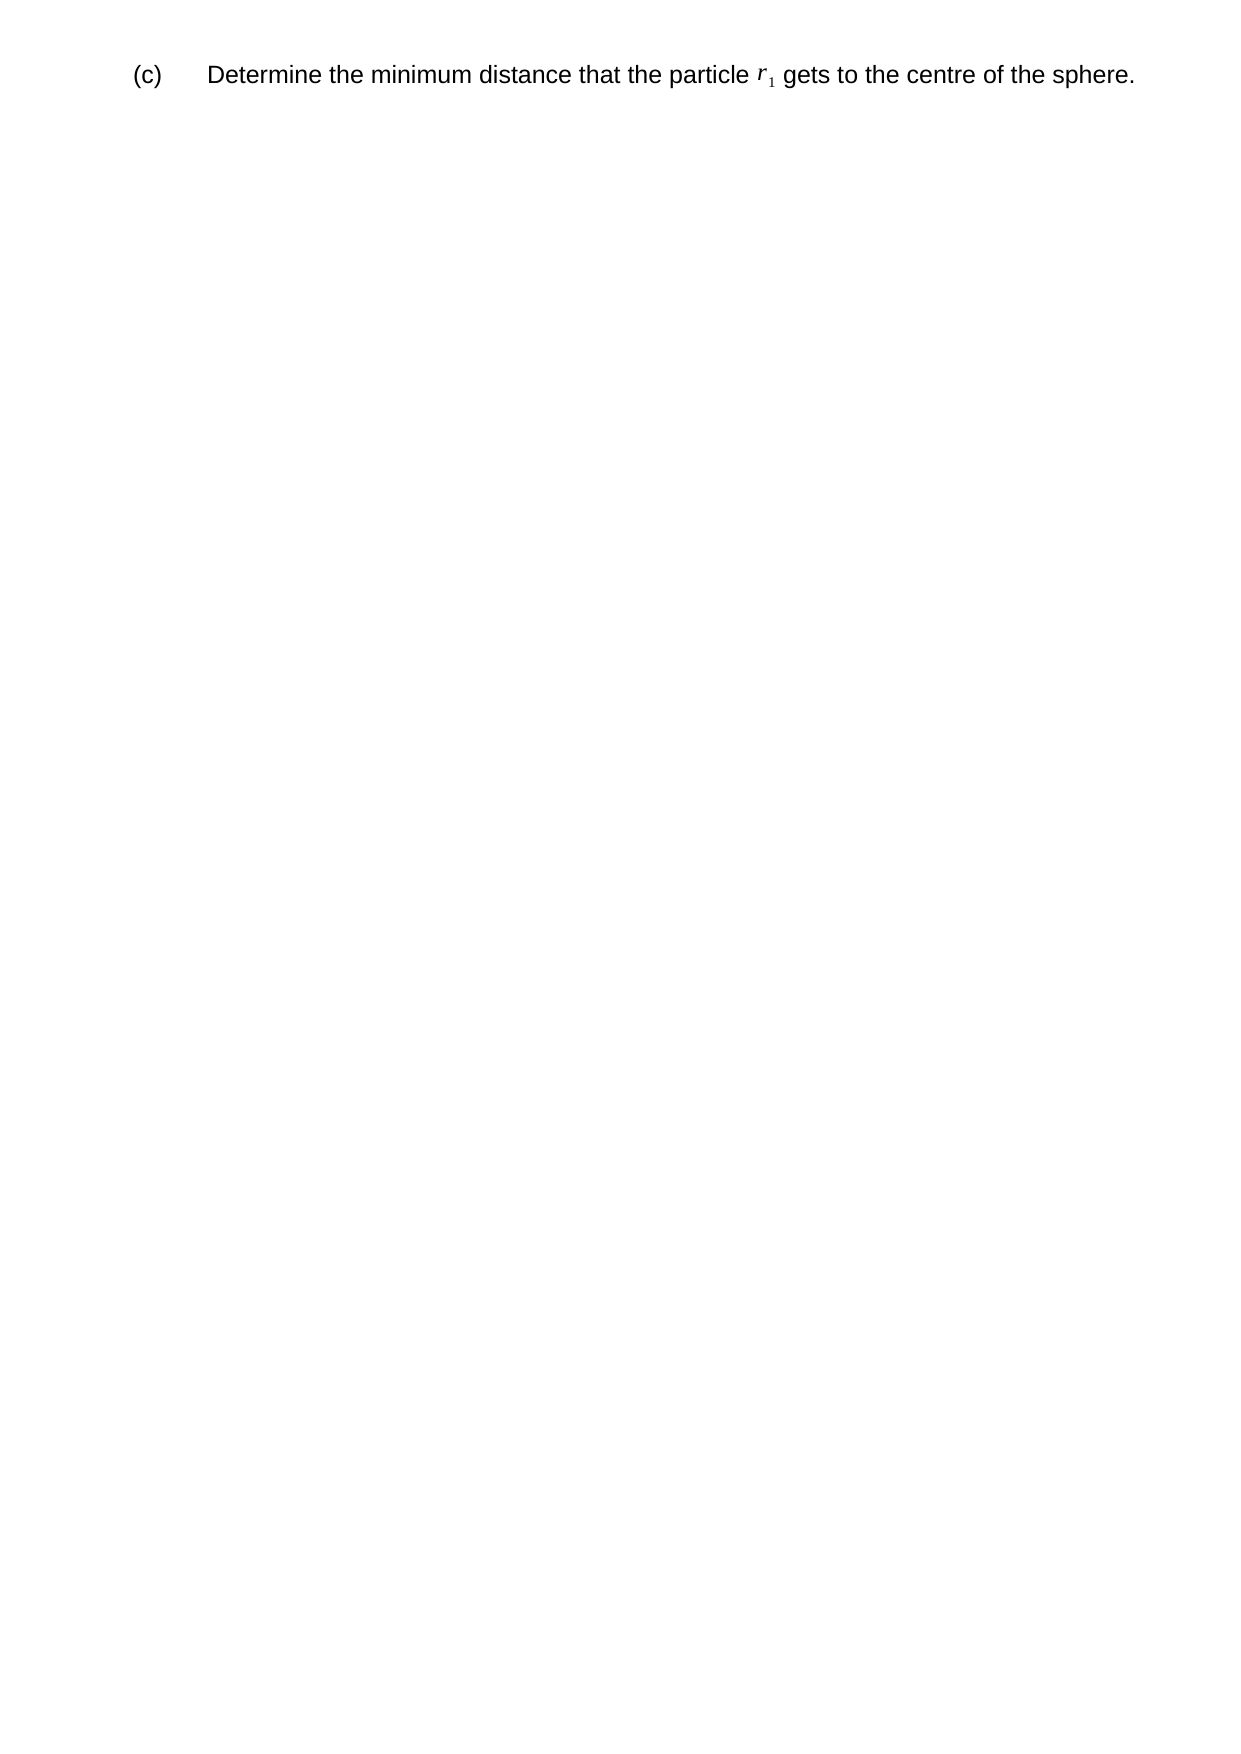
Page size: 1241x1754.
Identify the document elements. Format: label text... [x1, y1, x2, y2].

text (c) Determine the minimum distance that the particle gets to the centre of the sphere. [133, 59, 1181, 90]
